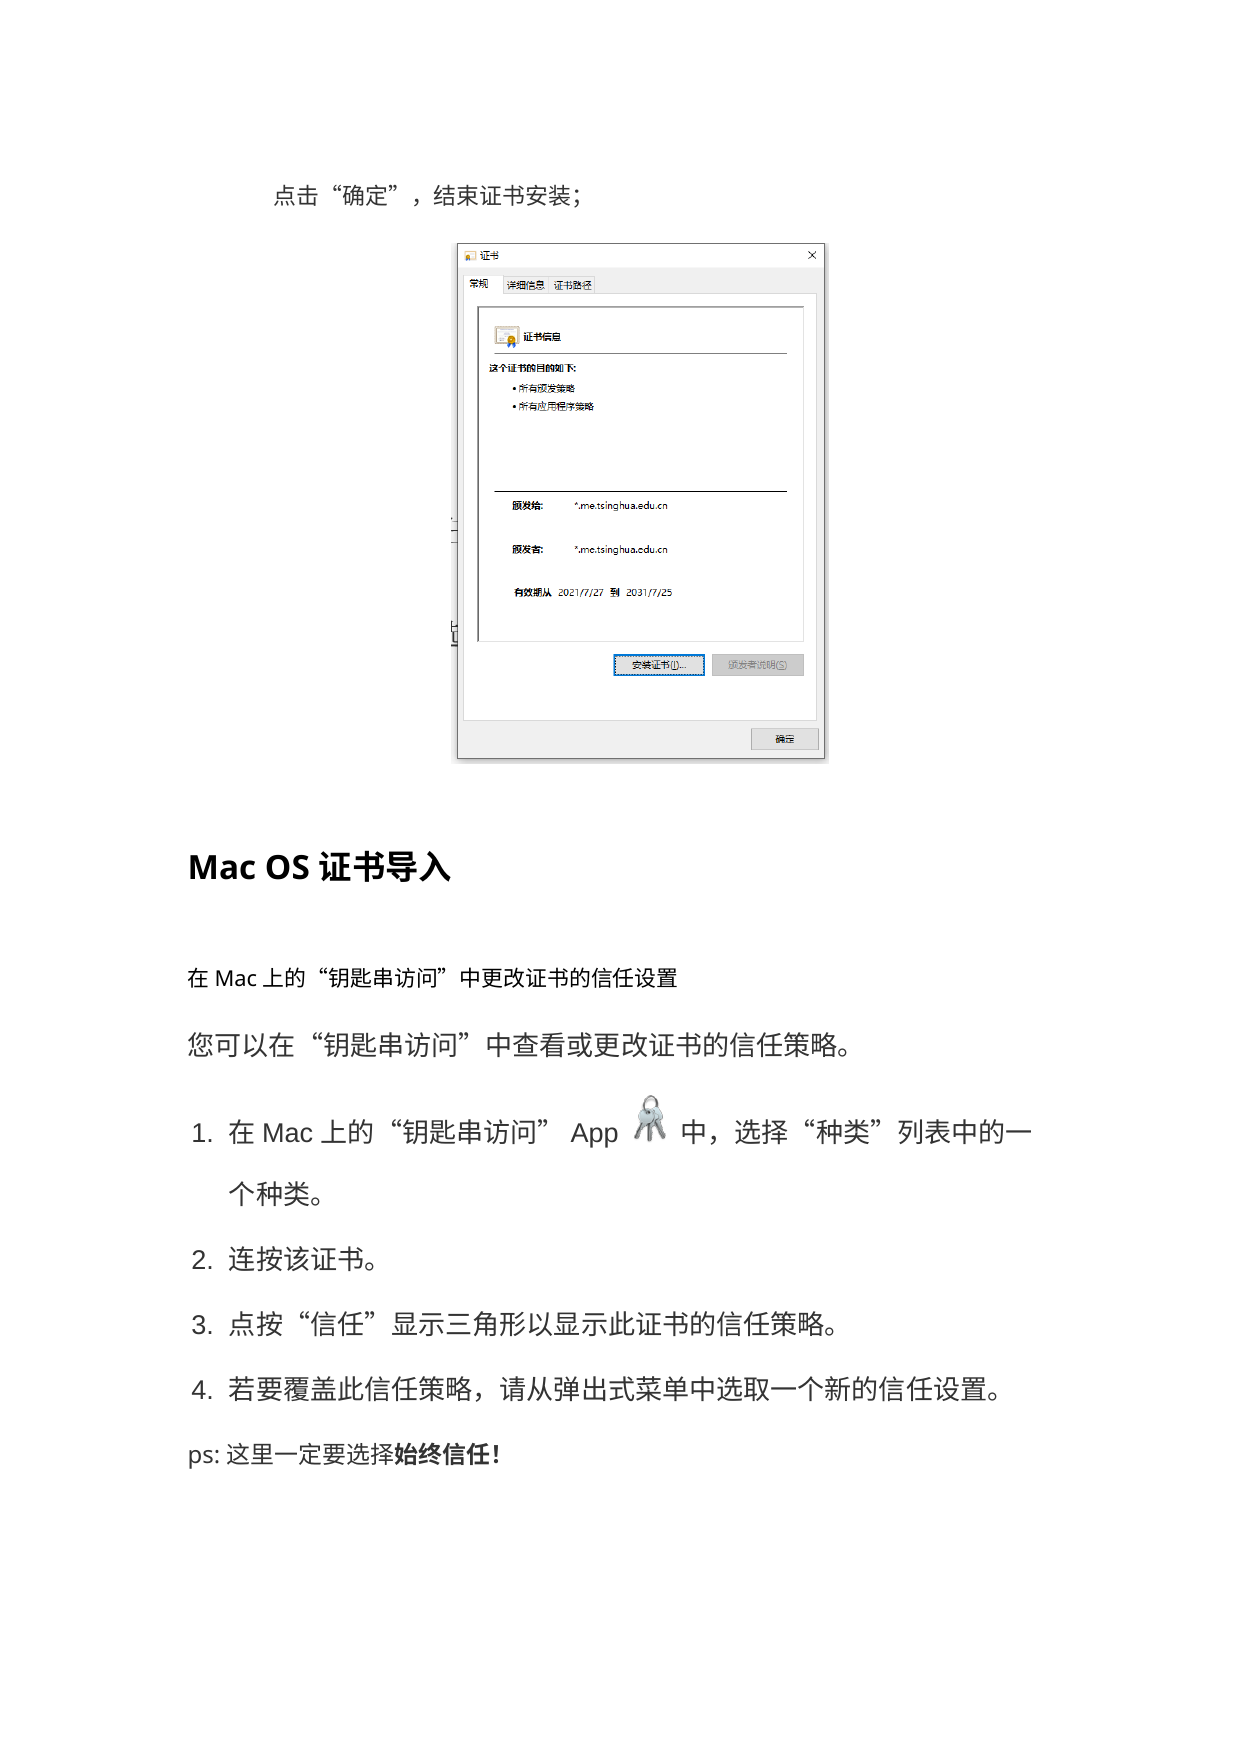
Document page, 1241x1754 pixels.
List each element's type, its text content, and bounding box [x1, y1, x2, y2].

text 在 Mac 上的“钥匙串访问”中更改证书的信任设置 [187, 960, 1053, 993]
text 点击“确定”，结束证书安装； [227, 162, 1053, 227]
subtitle Mac OS 证书导入 [187, 833, 1053, 898]
list 在 Mac 上的“钥匙串访问” App 中，选择“种类”列表中的一个种类。 [191, 1095, 1053, 1225]
picture [451, 243, 829, 764]
list 若要覆盖此信任策略，请从弹出式菜单中选取一个新的信任设置。 [191, 1355, 1053, 1420]
text 您可以在“钥匙串访问”中查看或更改证书的信任策略。 [187, 1012, 1053, 1077]
list 点按“信任”显示三角形以显示此证书的信任策略。 [191, 1290, 1053, 1355]
text ps: 这里一定要选择始终信任！ [187, 1420, 1053, 1485]
list 连按该证书。 [191, 1225, 1053, 1290]
picture [626, 1095, 673, 1143]
